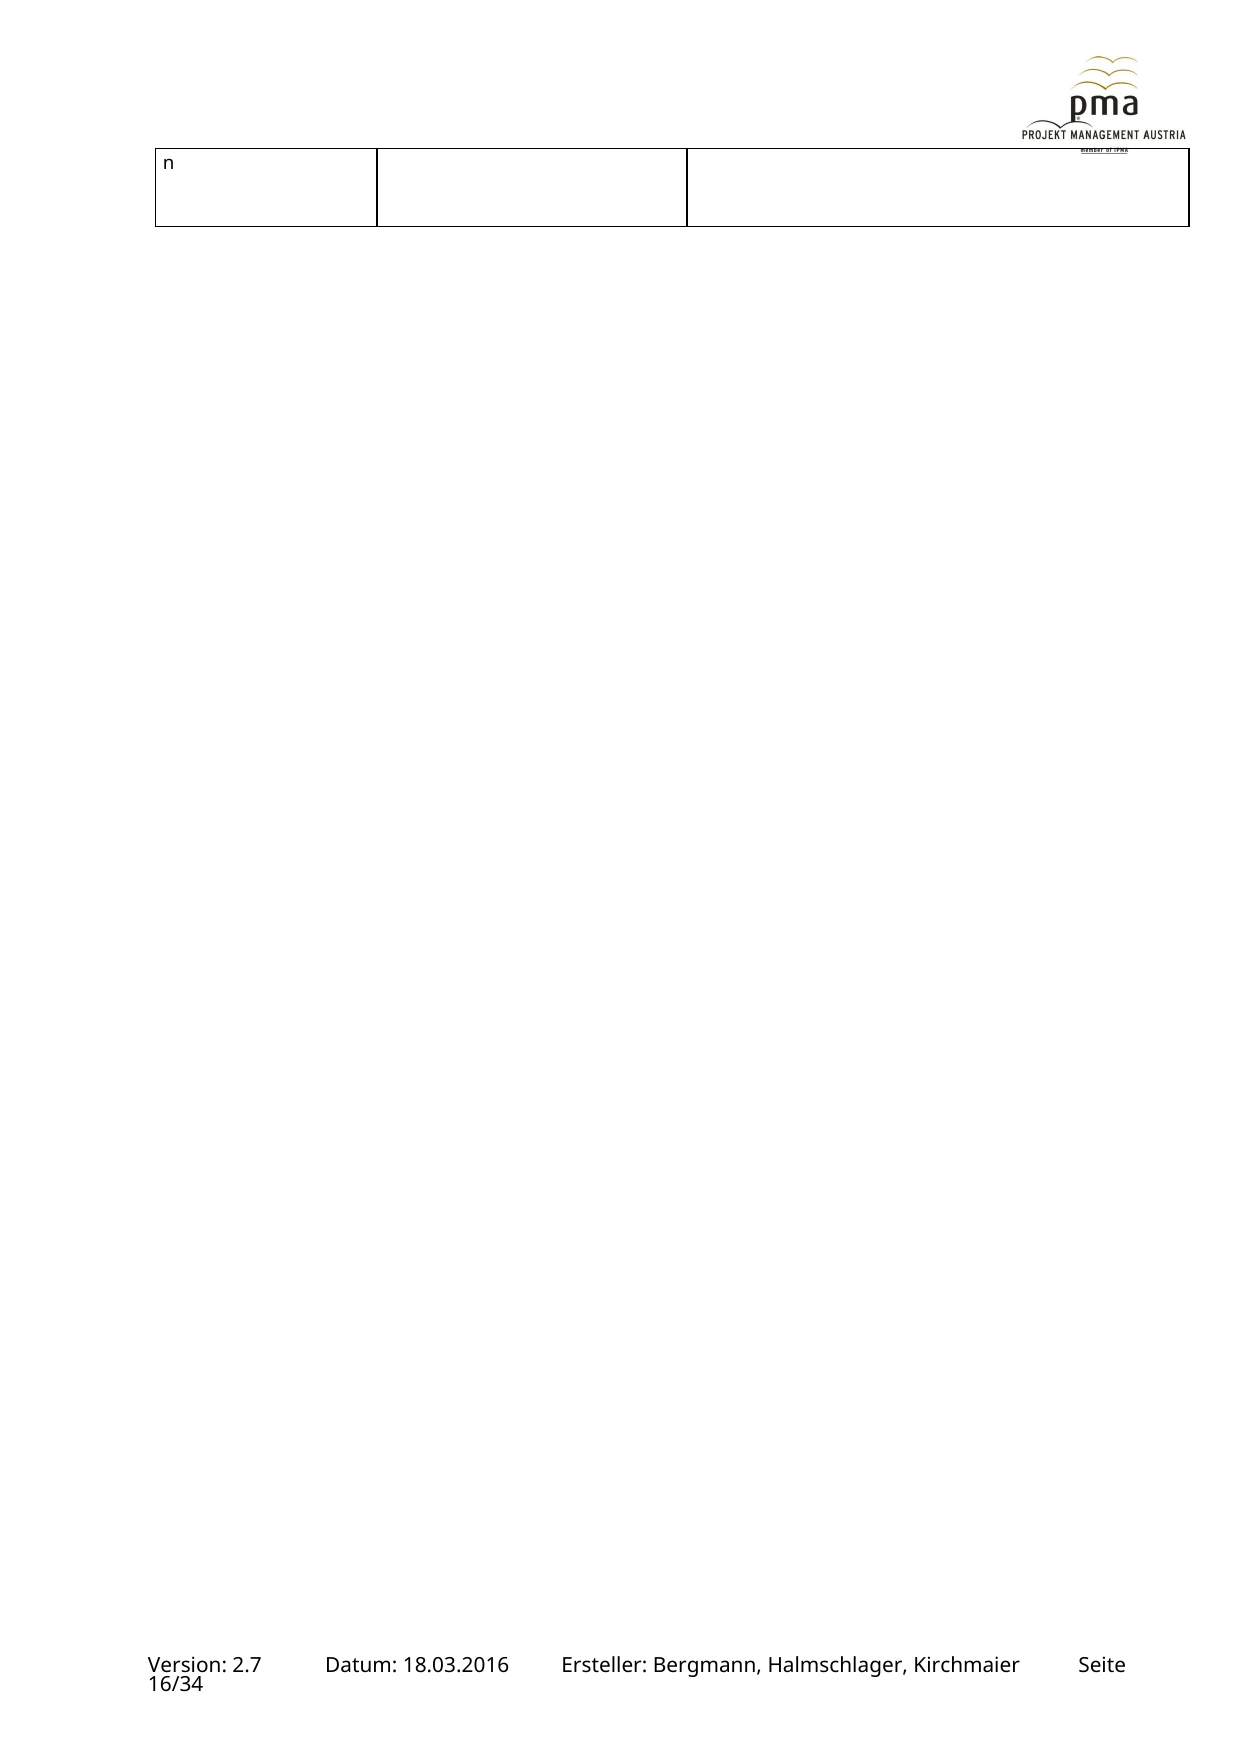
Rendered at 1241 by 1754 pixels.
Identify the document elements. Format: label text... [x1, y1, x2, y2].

picture [1021, 56, 1187, 148]
table_cell ProjektmitarbeiterInnen [156, 149, 376, 226]
table_cell Anja Bergmann, Johanna Kirchmaier [688, 149, 1188, 226]
table_cell [378, 149, 686, 226]
